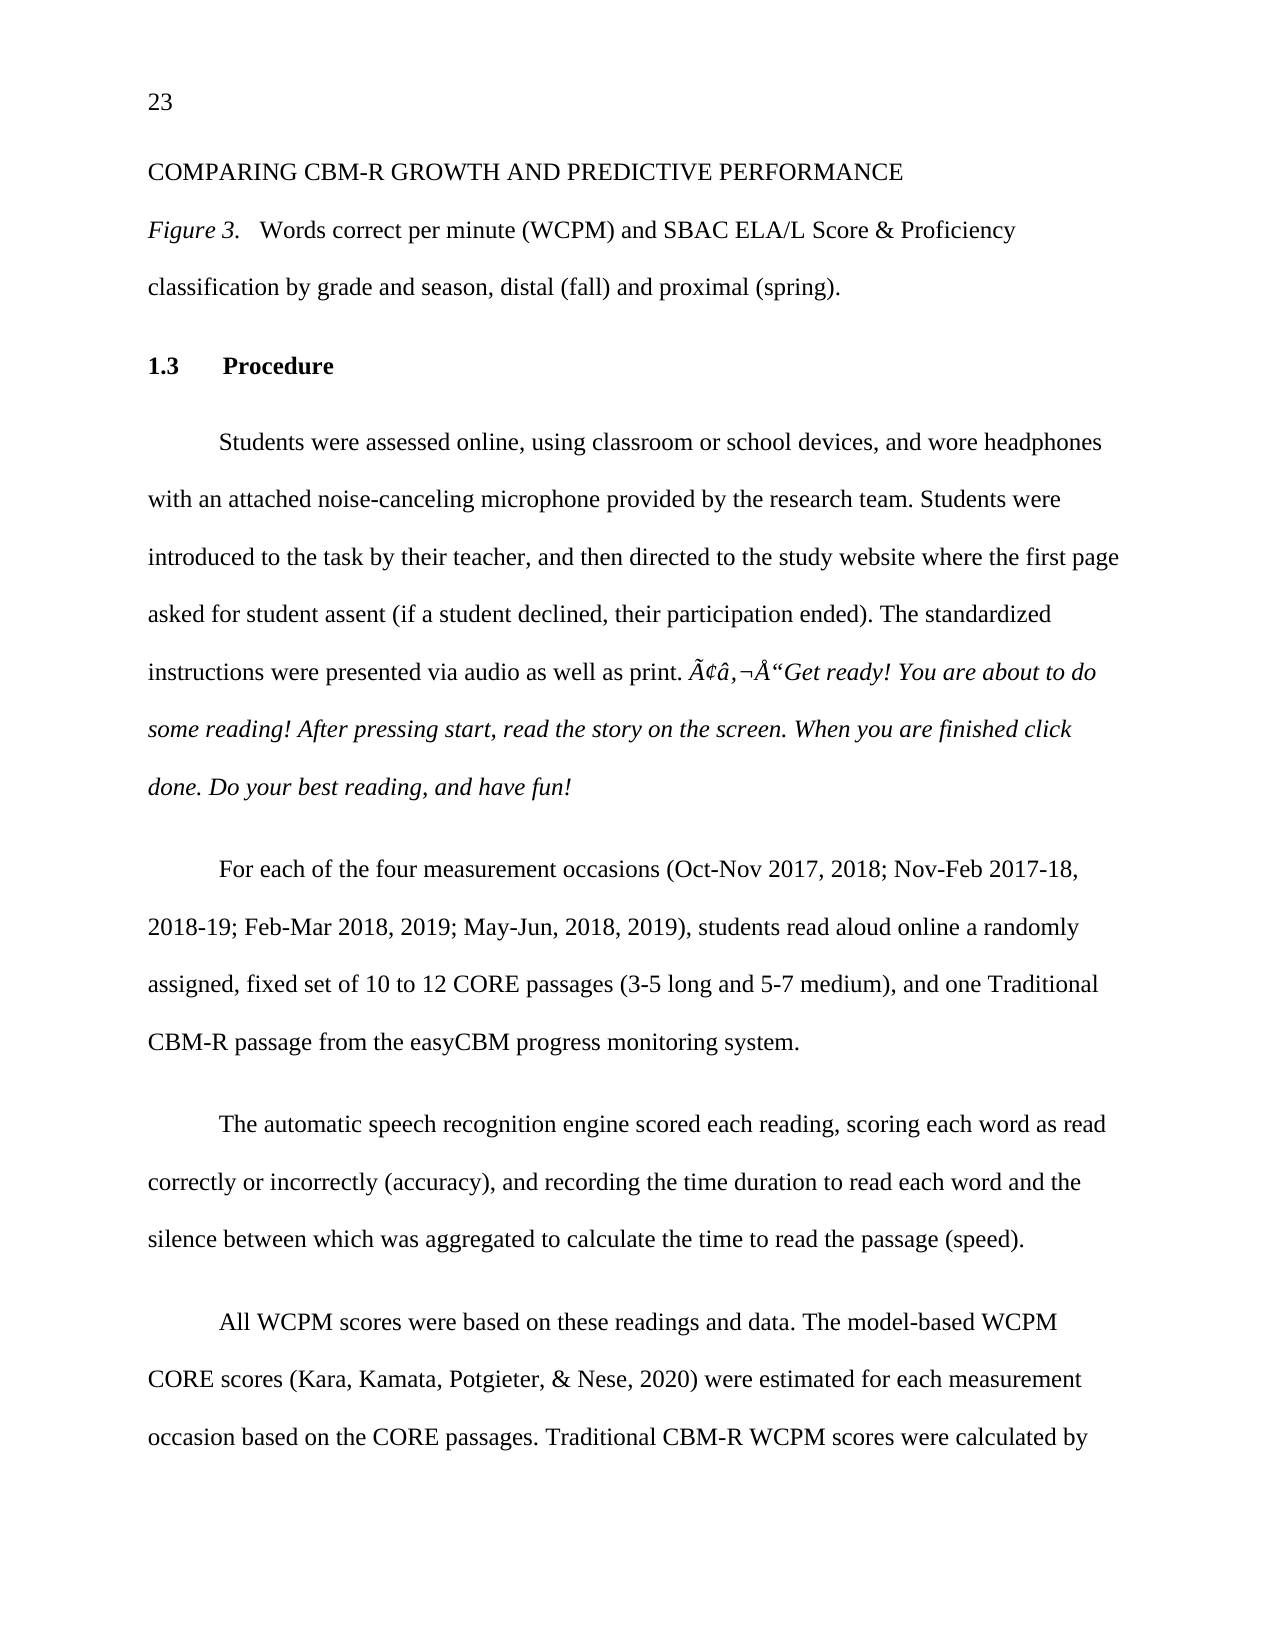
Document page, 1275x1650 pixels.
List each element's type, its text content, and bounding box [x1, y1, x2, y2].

subtitle 1.3 Procedure [148, 351, 1127, 379]
text Students were assessed online, using classroom or school devices, and wore headphones with an attached noise-canceling microphone provided by the research team. Students were introduced to the task by their teacher, and then directed to the study website where the first page asked for student assent (if a student declined, their participation ended). The standardized instructions were presented via audio as well as print. Ã¢â‚¬Å“Get ready! You are about to do some reading! After pressing start, read the story on the screen. When you are finished click done. Do your best reading, and have fun! [148, 427, 1127, 801]
text The automatic speech recognition engine scored each reading, scoring each word as read correctly or incorrectly (accuracy), and recording the time duration to read each word and the silence between which was aggregated to calculate the time to read the passage (speed). [148, 1109, 1127, 1253]
text Figure 3. Words correct per minute (WCPM) and SBAC ELA/L Score & Proficiency classification by grade and season, distal (fall) and proximal (spring). [148, 215, 1127, 301]
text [148, 1307, 1127, 1451]
text For each of the four measurement occasions (Oct-Nov 2017, 2018; Nov-Feb 2017-18, 2018-19; Feb-Mar 2018, 2019; May-Jun, 2018, 2019), students read aloud online a randomly assigned, fixed set of 10 to 12 CORE passages (3-5 long and 5-7 medium), and one Traditional CBM-R passage from the easyCBM progress monitoring system. [148, 854, 1127, 1056]
